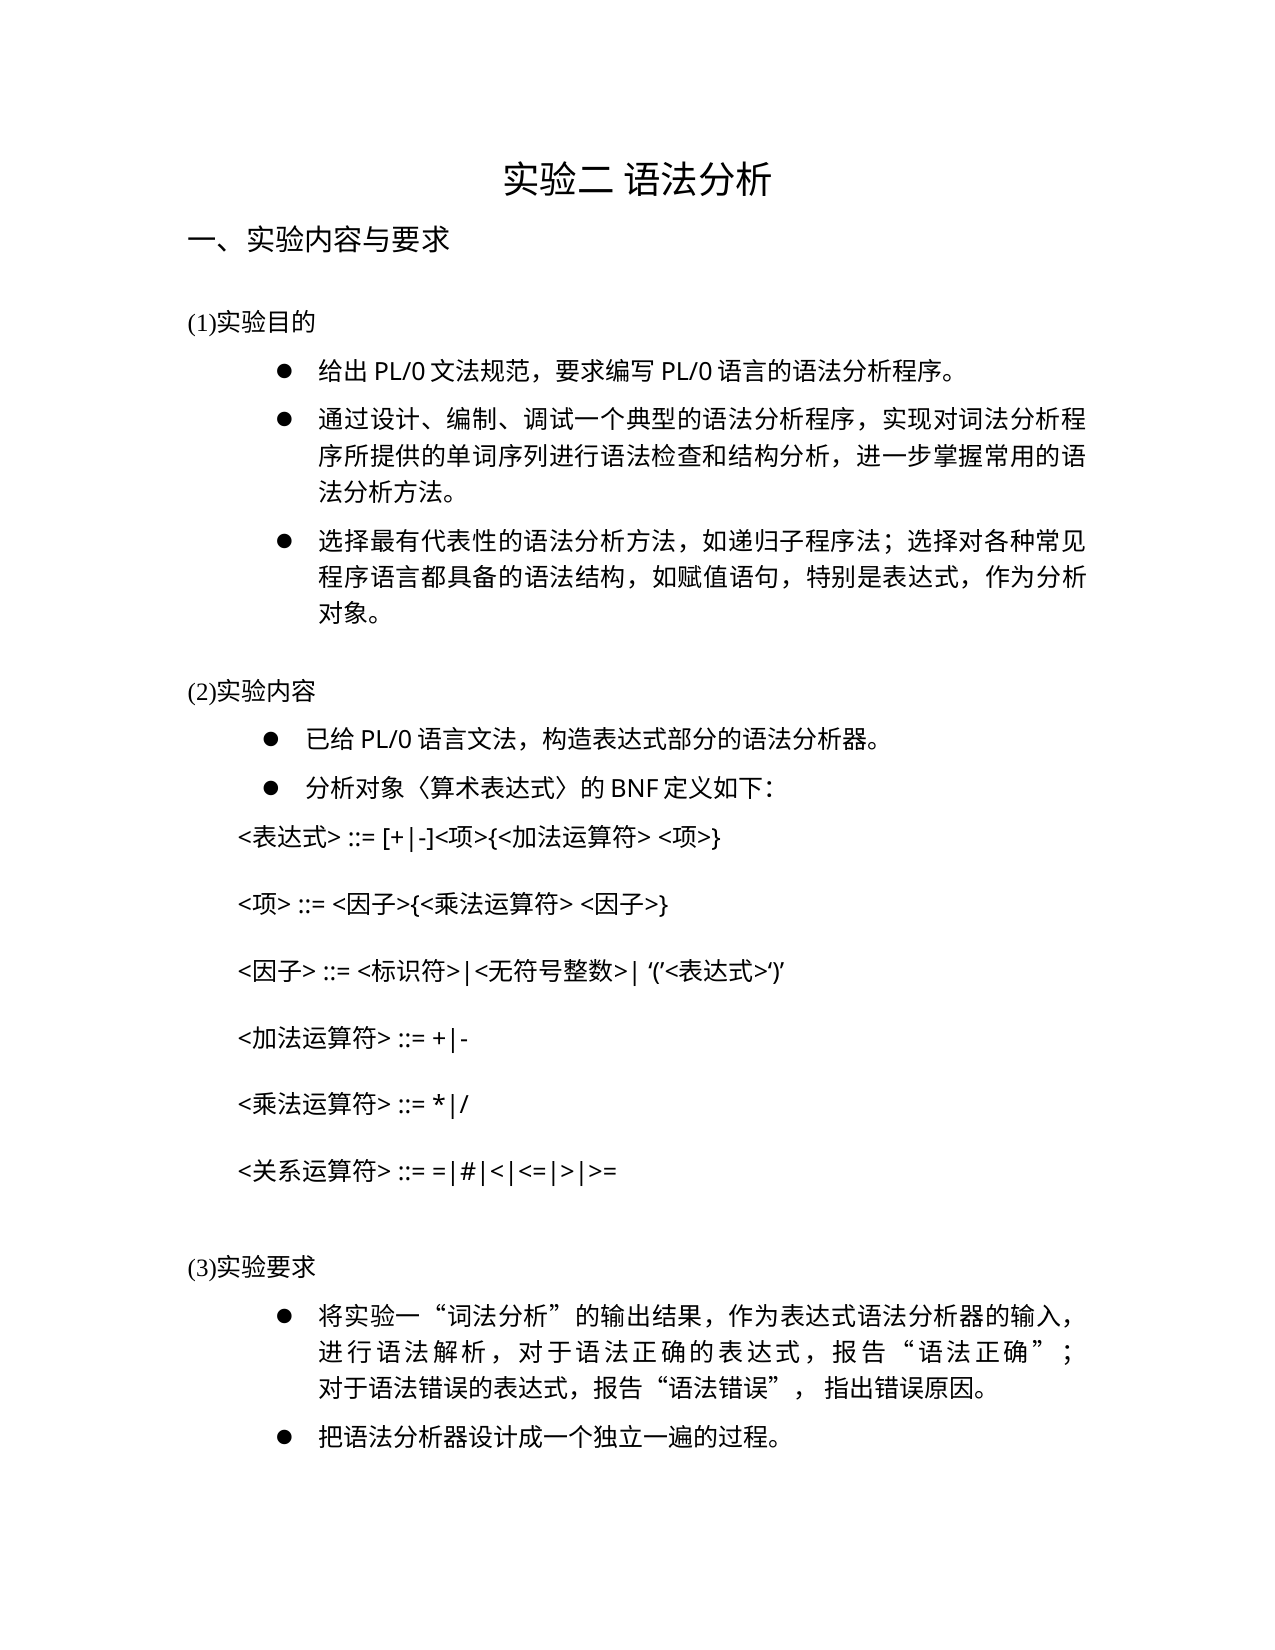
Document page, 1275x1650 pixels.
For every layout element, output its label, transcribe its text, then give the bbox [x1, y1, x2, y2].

text 实验二 语法分析 [187, 150, 1087, 204]
text (1)实验目的 [187, 302, 1087, 339]
text <项> ::= <因子>{<乘法运算符> <因子>} [187, 884, 1087, 921]
text <乘法运算符> ::= *|/ [187, 1085, 1087, 1121]
list 将实验一“词法分析”的输出结果，作为表达式语法分析器的输入，进行语法解析，对于语法正确的表达式，报告“语法正确”； 对于语法错误的表达式，报告“语法错误”， 指出错误原因。 [275, 1296, 1087, 1405]
list 通过设计、编制、调试一个典型的语法分析程序，实现对词法分析程序所提供的单词序列进行语法检查和结构分析，进一步掌握常用的语法分析方法。 [275, 400, 1087, 509]
text (3)实验要求 [187, 1247, 1087, 1284]
list 选择最有代表性的语法分析方法，如递归子程序法；选择对各种常见程序语言都具备的语法结构，如赋值语句，特别是表达式，作为分析对象。 [275, 521, 1087, 630]
list 给出PL/0文法规范，要求编写PL/0语言的语法分析程序。 [275, 351, 1087, 387]
list 分析对象〈算术表达式〉的BNF定义如下： [261, 769, 1087, 805]
subtitle 一、实验内容与要求 [187, 217, 1087, 259]
list 已给PL/0语言文法，构造表达式部分的语法分析器。 [261, 720, 1087, 756]
text <关系运算符> ::= =|#|<|<=|>|>= [187, 1152, 1087, 1188]
text <因子> ::= <标识符>|<无符号整数>| ‘(’<表达式>‘)’ [187, 951, 1087, 987]
text <表达式> ::= [+|-]<项>{<加法运算符> <项>} [187, 817, 1087, 854]
list 把语法分析器设计成一个独立一遍的过程。 [275, 1417, 1087, 1454]
text (2)实验内容 [187, 671, 1087, 707]
text <加法运算符> ::= +|- [187, 1018, 1087, 1054]
